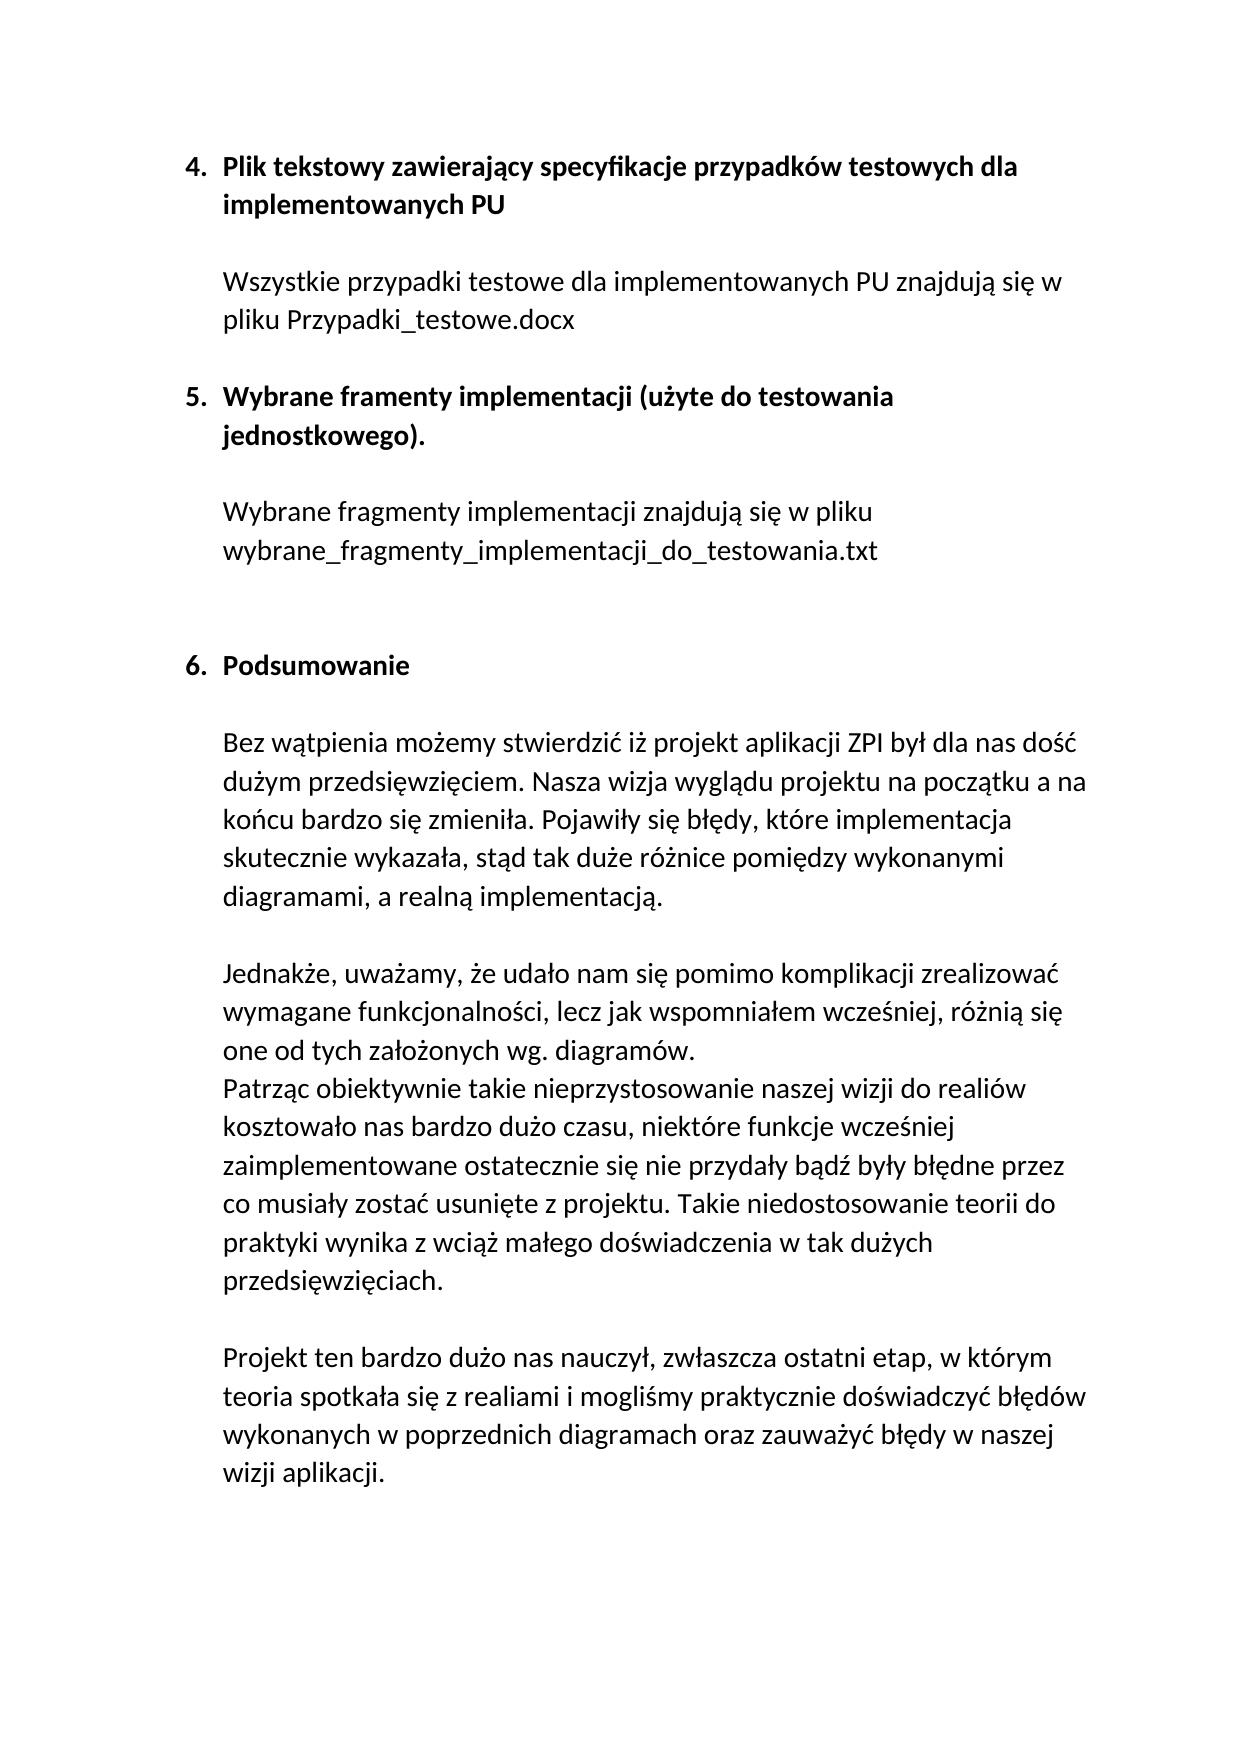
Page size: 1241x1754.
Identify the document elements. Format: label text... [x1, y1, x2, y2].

list Podsumowanie [185, 647, 1093, 683]
list Wszystkie przypadki testowe dla implementowanych PU znajdują się w pliku Przypadki_testowe.docx [223, 263, 1093, 337]
list Patrząc obiektywnie takie nieprzystosowanie naszej wizji do realiów kosztowało nas bardzo dużo czasu, niektóre funkcje wcześniej zaimplementowane ostatecznie się nie przydały bądź były błędne przez co musiały zostać usunięte z projektu. Takie niedostosowanie teorii do praktyki wynika z wciąż małego doświadczenia w tak dużych przedsięwzięciach. [223, 1070, 1093, 1298]
list Projekt ten bardzo dużo nas nauczył, zwłaszcza ostatni etap, w którym teoria spotkała się z realiami i mogliśmy praktycznie doświadczyć błędów wykonanych w poprzednich diagramach oraz zauważyć błędy w naszej wizji aplikacji. [223, 1339, 1093, 1490]
list Plik tekstowy zawierający specyfikacje przypadków testowych dla implementowanych PU [185, 148, 1093, 222]
list Wybrane framenty implementacji (użyte do testowania jednostkowego). [185, 378, 1093, 452]
list Bez wątpienia możemy stwierdzić iż projekt aplikacji ZPI był dla nas dość dużym przedsięwzięciem. Nasza wizja wyglądu projektu na początku a na końcu bardzo się zmieniła. Pojawiły się błędy, które implementacja skutecznie wykazała, stąd tak duże różnice pomiędzy wykonanymi diagramami, a realną implementacją. [223, 724, 1093, 913]
list Wybrane fragmenty implementacji znajdują się w pliku wybrane_fragmenty_implementacji_do_testowania.txt [223, 493, 1093, 568]
list Jednakże, uważamy, że udało nam się pomimo komplikacji zrealizować wymagane funkcjonalności, lecz jak wspomniałem wcześniej, różnią się one od tych założonych wg. diagramów. [223, 955, 1093, 1067]
